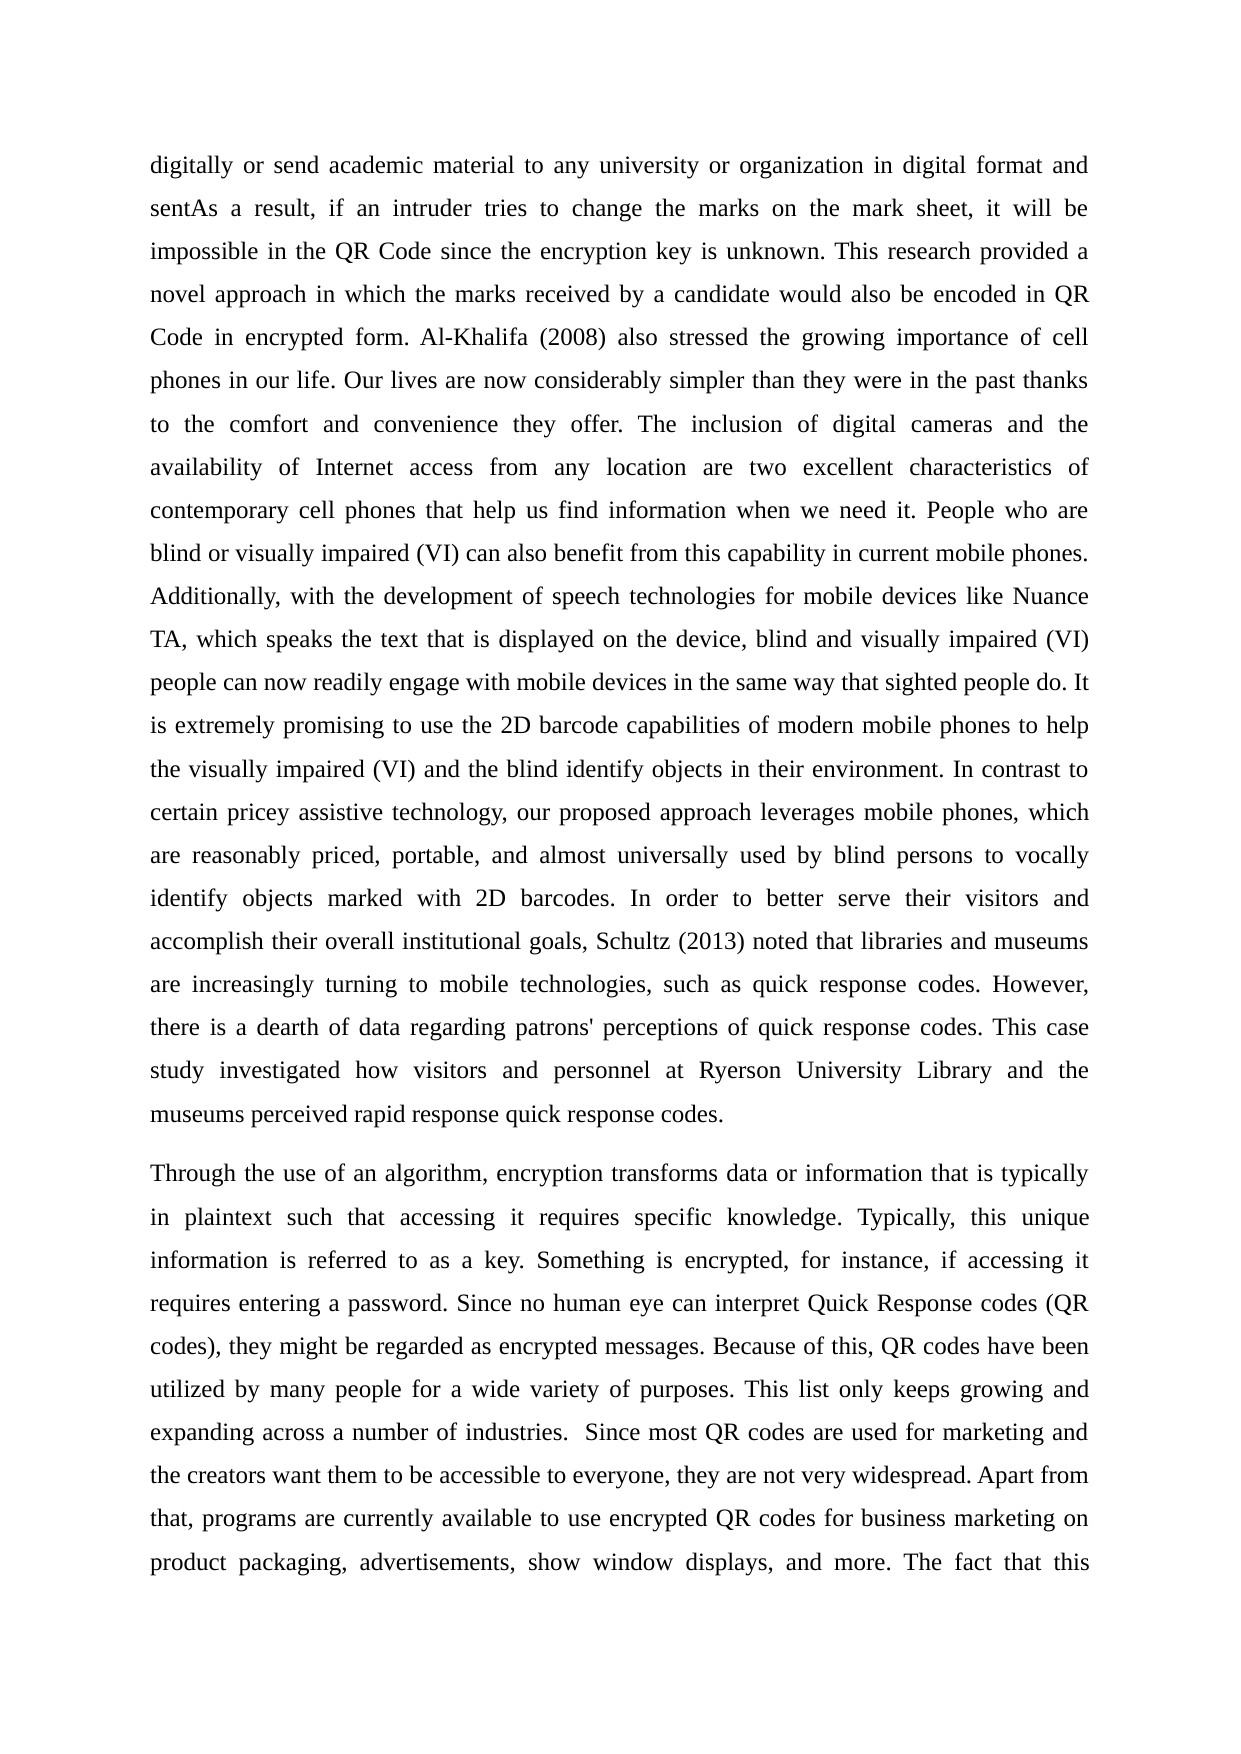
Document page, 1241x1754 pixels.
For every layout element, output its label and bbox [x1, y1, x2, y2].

text [150, 150, 1090, 1127]
text [150, 1158, 1090, 1575]
